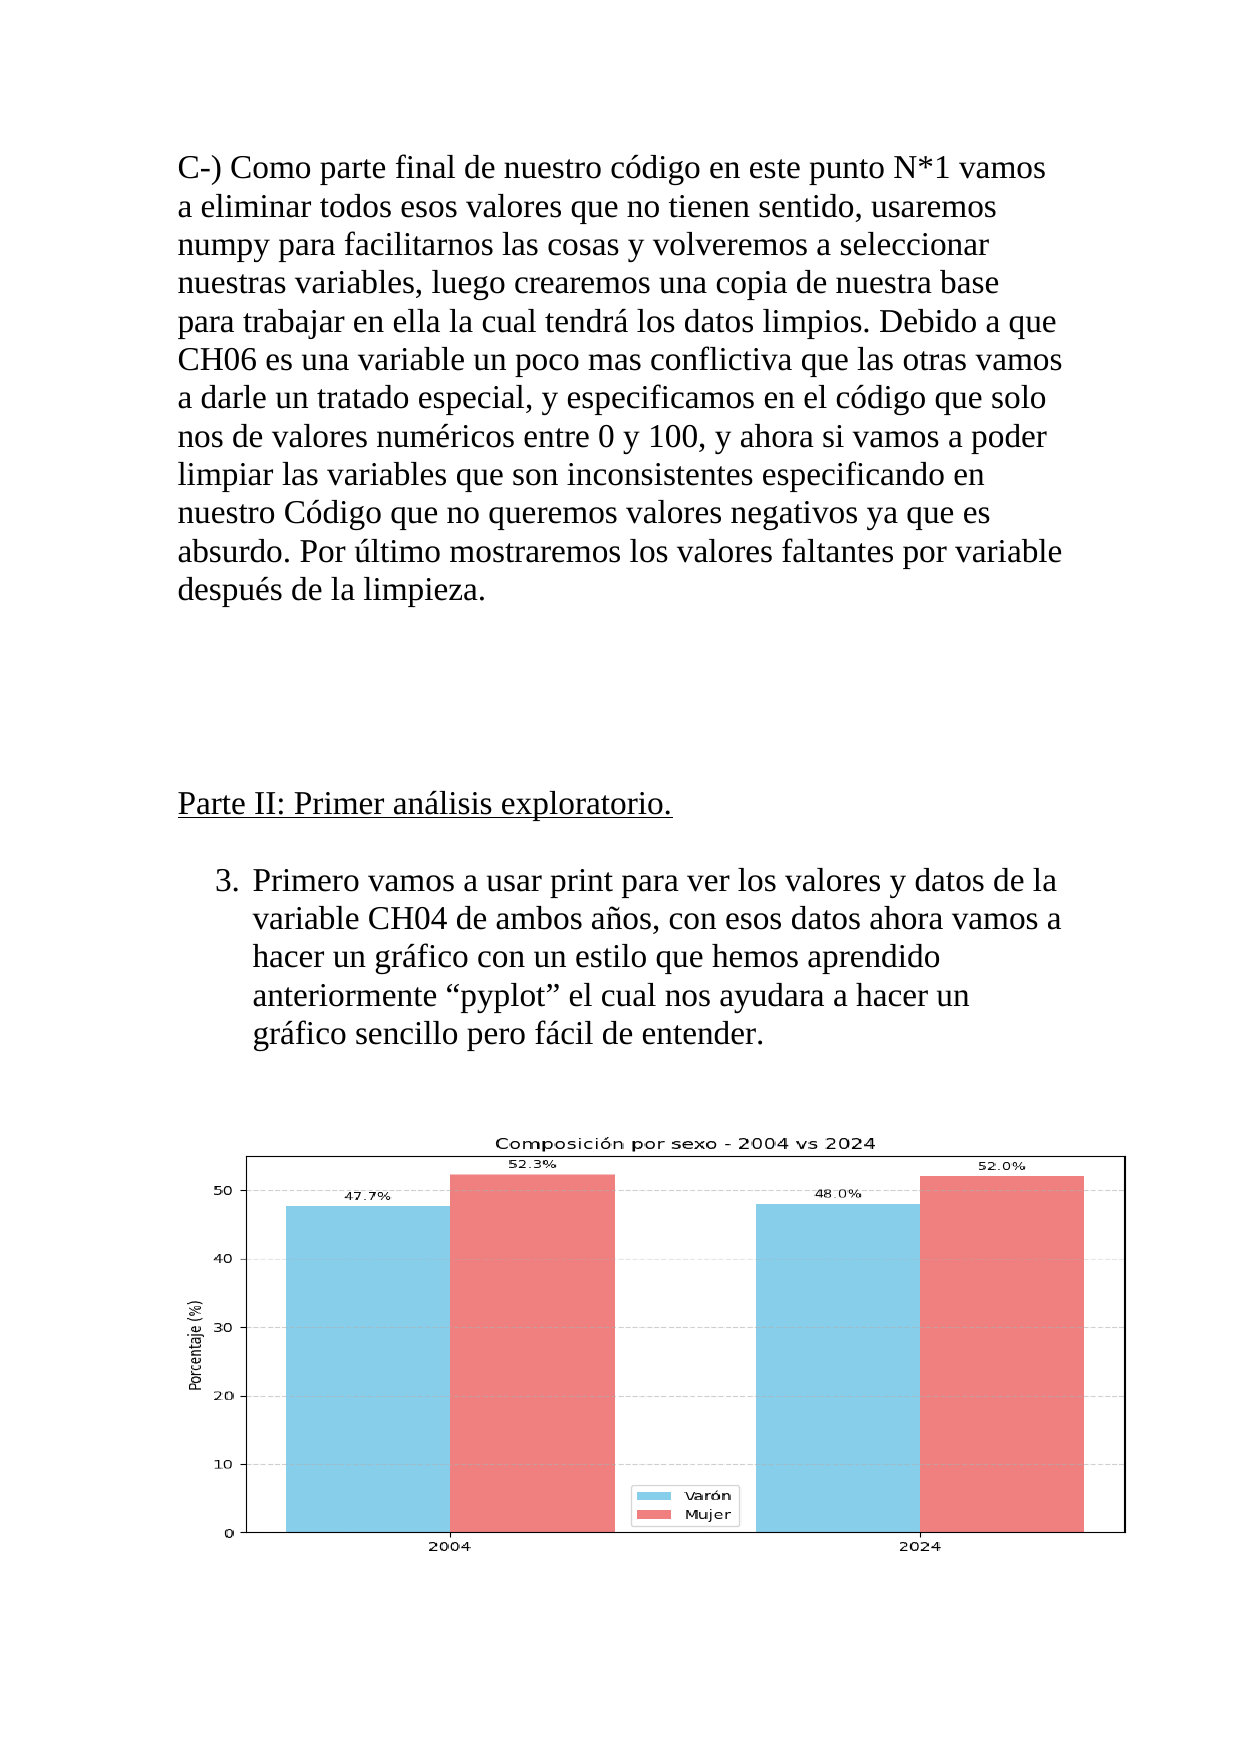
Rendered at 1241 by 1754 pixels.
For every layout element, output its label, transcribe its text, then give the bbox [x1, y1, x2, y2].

list Primero vamos a usar print para ver los valores y datos de la variable CH04 de ambos años, con esos datos ahora vamos a hacer un gráfico con un estilo que hemos aprendido anteriormente “pyplot” el cual nos ayudara a hacer un gráfico sencillo pero fácil de entender. [215, 860, 1063, 1052]
text Parte II: Primer análisis exploratorio. [177, 783, 1063, 822]
picture [177, 1128, 1137, 1562]
text C-) Como parte final de nuestro código en este punto N*1 vamos a eliminar todos esos valores que no tienen sentido, usaremos numpy para facilitarnos las cosas y volveremos a seleccionar nuestras variables, luego crearemos una copia de nuestra base para trabajar en ella la cual tendrá los datos limpios. Debido a que CH06 es una variable un poco mas conflictiva que las otras vamos a darle un tratado especial, y especificamos en el código que solo nos de valores numéricos entre 0 y 100, y ahora si vamos a poder limpiar las variables que son inconsistentes especificando en nuestro Código que no queremos valores negativos ya que es absurdo. Por último mostraremos los valores faltantes por variable después de la limpieza. [177, 148, 1063, 608]
